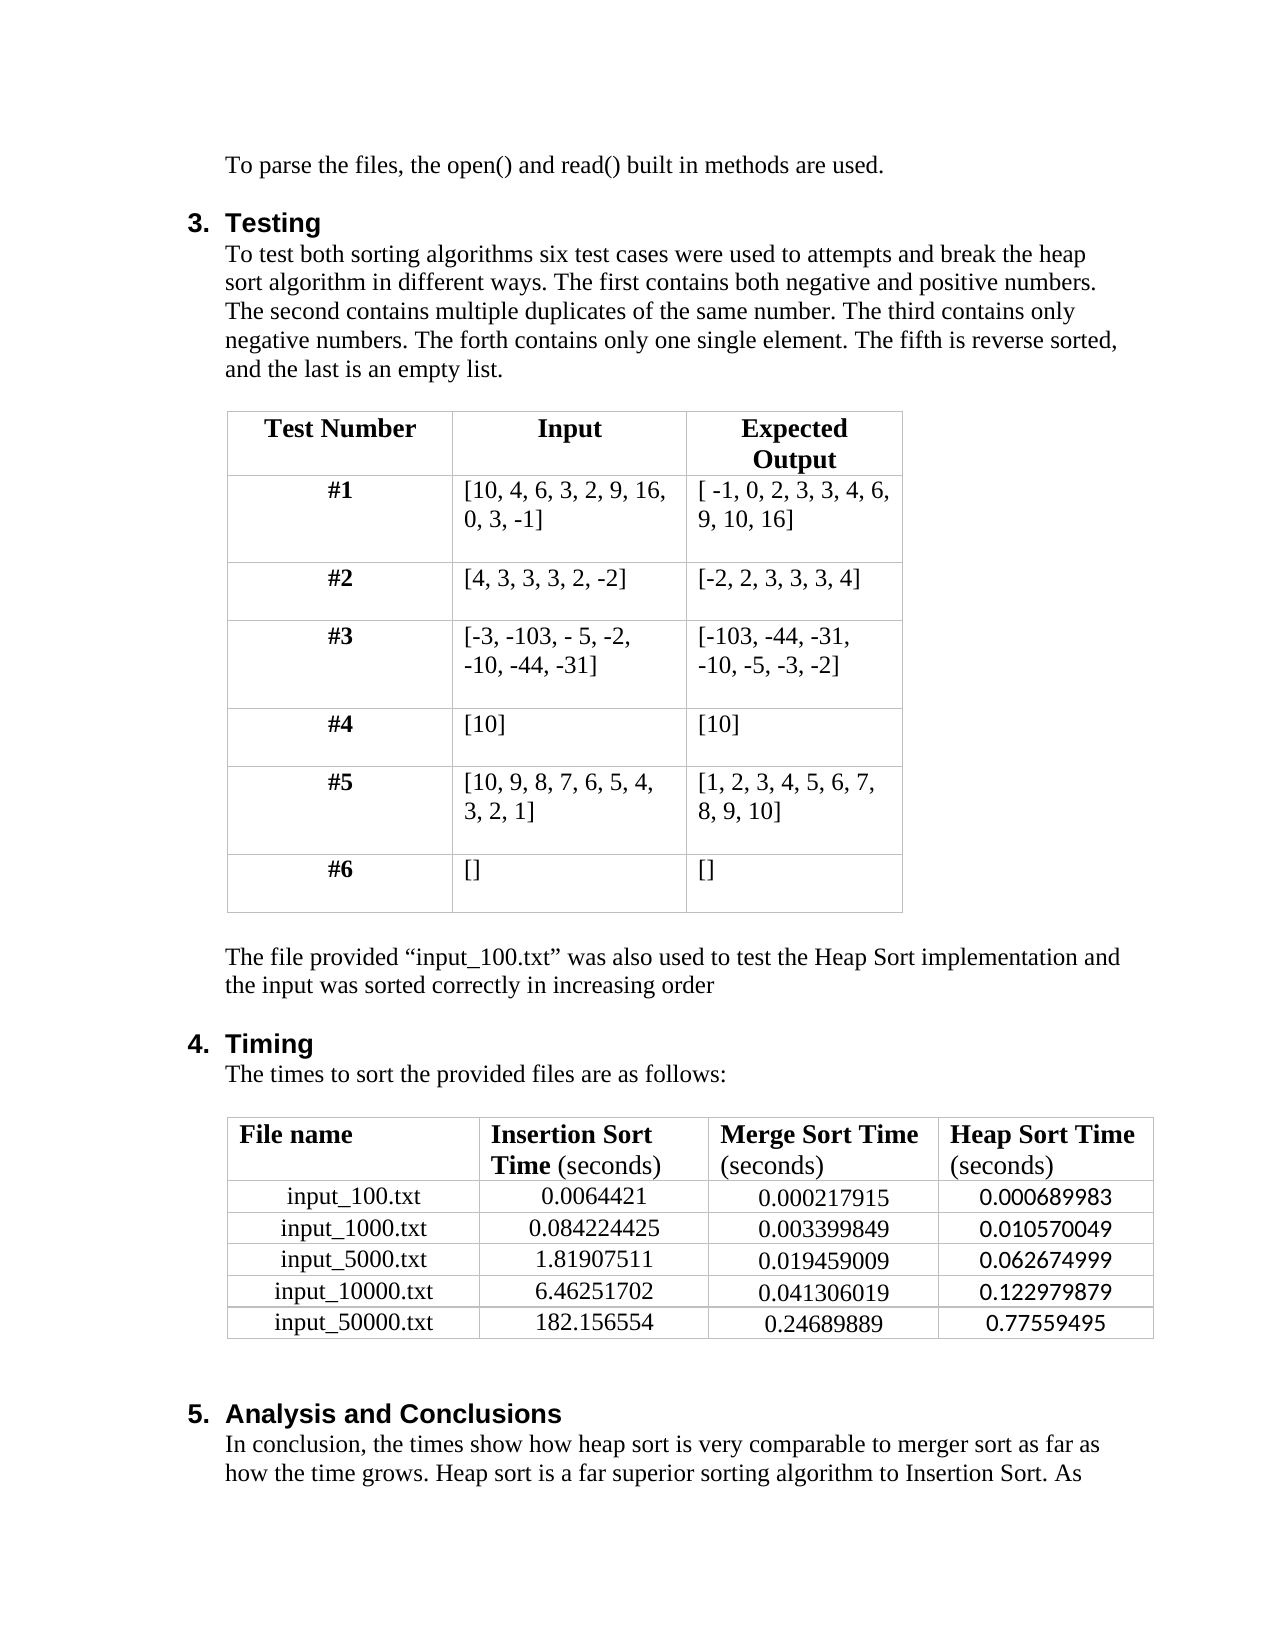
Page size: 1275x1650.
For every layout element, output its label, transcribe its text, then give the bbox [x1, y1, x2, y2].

text To parse the files, the open() and read() built in methods are used. [150, 150, 1125, 179]
table_header Heap Sort Time (seconds) [939, 1118, 1153, 1180]
table_header Input [453, 412, 686, 474]
table_cell 0.122979879 [939, 1276, 1153, 1306]
table_cell 0.24689889 [709, 1308, 938, 1338]
text To test both sorting algorithms six test cases were used to attempts and break the heap sort algorithm in different ways. The first contains both negative and positive numbers. The second contains multiple duplicates of the same number. The third contains only negative numbers. The forth contains only one single element. The fifth is reverse sorted, and the last is an empty list. [225, 239, 1125, 382]
table_cell 0.019459009 [709, 1244, 938, 1275]
text The file provided “input_100.txt” was also used to test the Heap Sort implementation and the input was sorted correctly in increasing order [225, 942, 1125, 999]
table_cell #4 [228, 709, 452, 766]
table_header Expected Output [687, 412, 902, 474]
table_cell 0.0064421 [480, 1181, 708, 1212]
table_cell 0.000689983 [939, 1181, 1153, 1212]
table_cell [10, 4, 6, 3, 2, 9, 16, 0, 3, -1] [453, 476, 686, 562]
table_cell [1, 2, 3, 4, 5, 6, 7, 8, 9, 10] [687, 767, 902, 853]
table_cell [ -1, 0, 2, 3, 3, 4, 6, 9, 10, 16] [687, 476, 902, 562]
table_cell 6.46251702 [480, 1276, 708, 1306]
text The times to sort the provided files are as follows: [225, 1059, 1125, 1088]
table_cell #3 [228, 621, 452, 708]
list Testing [187, 207, 1125, 239]
table_cell input_50000.txt [228, 1308, 479, 1338]
list Analysis and Conclusions [187, 1398, 1125, 1429]
table_cell input_100.txt [228, 1181, 479, 1212]
table_cell 0.010570049 [939, 1213, 1153, 1243]
table_cell input_1000.txt [228, 1213, 479, 1243]
table_cell 0.062674999 [939, 1244, 1153, 1275]
table_header Test Number [228, 412, 452, 474]
list Timing [187, 1028, 1125, 1059]
table_cell [10, 9, 8, 7, 6, 5, 4, 3, 2, 1] [453, 767, 686, 853]
table_cell 0.084224425 [480, 1213, 708, 1243]
table_cell 1.81907511 [480, 1244, 708, 1275]
table_cell #2 [228, 563, 452, 620]
table_cell [] [687, 855, 902, 912]
table_cell [10] [453, 709, 686, 766]
table_cell input_5000.txt [228, 1244, 479, 1275]
table_cell [-103, -44, -31, -10, -5, -3, -2] [687, 621, 902, 708]
table_cell [4, 3, 3, 3, 2, -2] [453, 563, 686, 620]
table_header File name [228, 1118, 479, 1180]
table_cell [] [453, 855, 686, 912]
table_cell #1 [228, 476, 452, 562]
table_cell input_10000.txt [228, 1276, 479, 1306]
table_cell #5 [228, 767, 452, 853]
table_cell [10] [687, 709, 902, 766]
table_cell 0.041306019 [709, 1276, 938, 1306]
table_cell 0.003399849 [709, 1213, 938, 1243]
table_header Insertion Sort Time (seconds) [480, 1118, 708, 1180]
table_cell 0.77559495 [939, 1308, 1153, 1338]
table_header Merge Sort Time (seconds) [709, 1118, 938, 1180]
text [225, 1429, 1125, 1487]
table_cell 182.156554 [480, 1308, 708, 1338]
table_cell 0.000217915 [709, 1181, 938, 1212]
table_cell [-3, -103, - 5, -2, -10, -44, -31] [453, 621, 686, 708]
table_cell #6 [228, 855, 452, 912]
table_cell [-2, 2, 3, 3, 3, 4] [687, 563, 902, 620]
